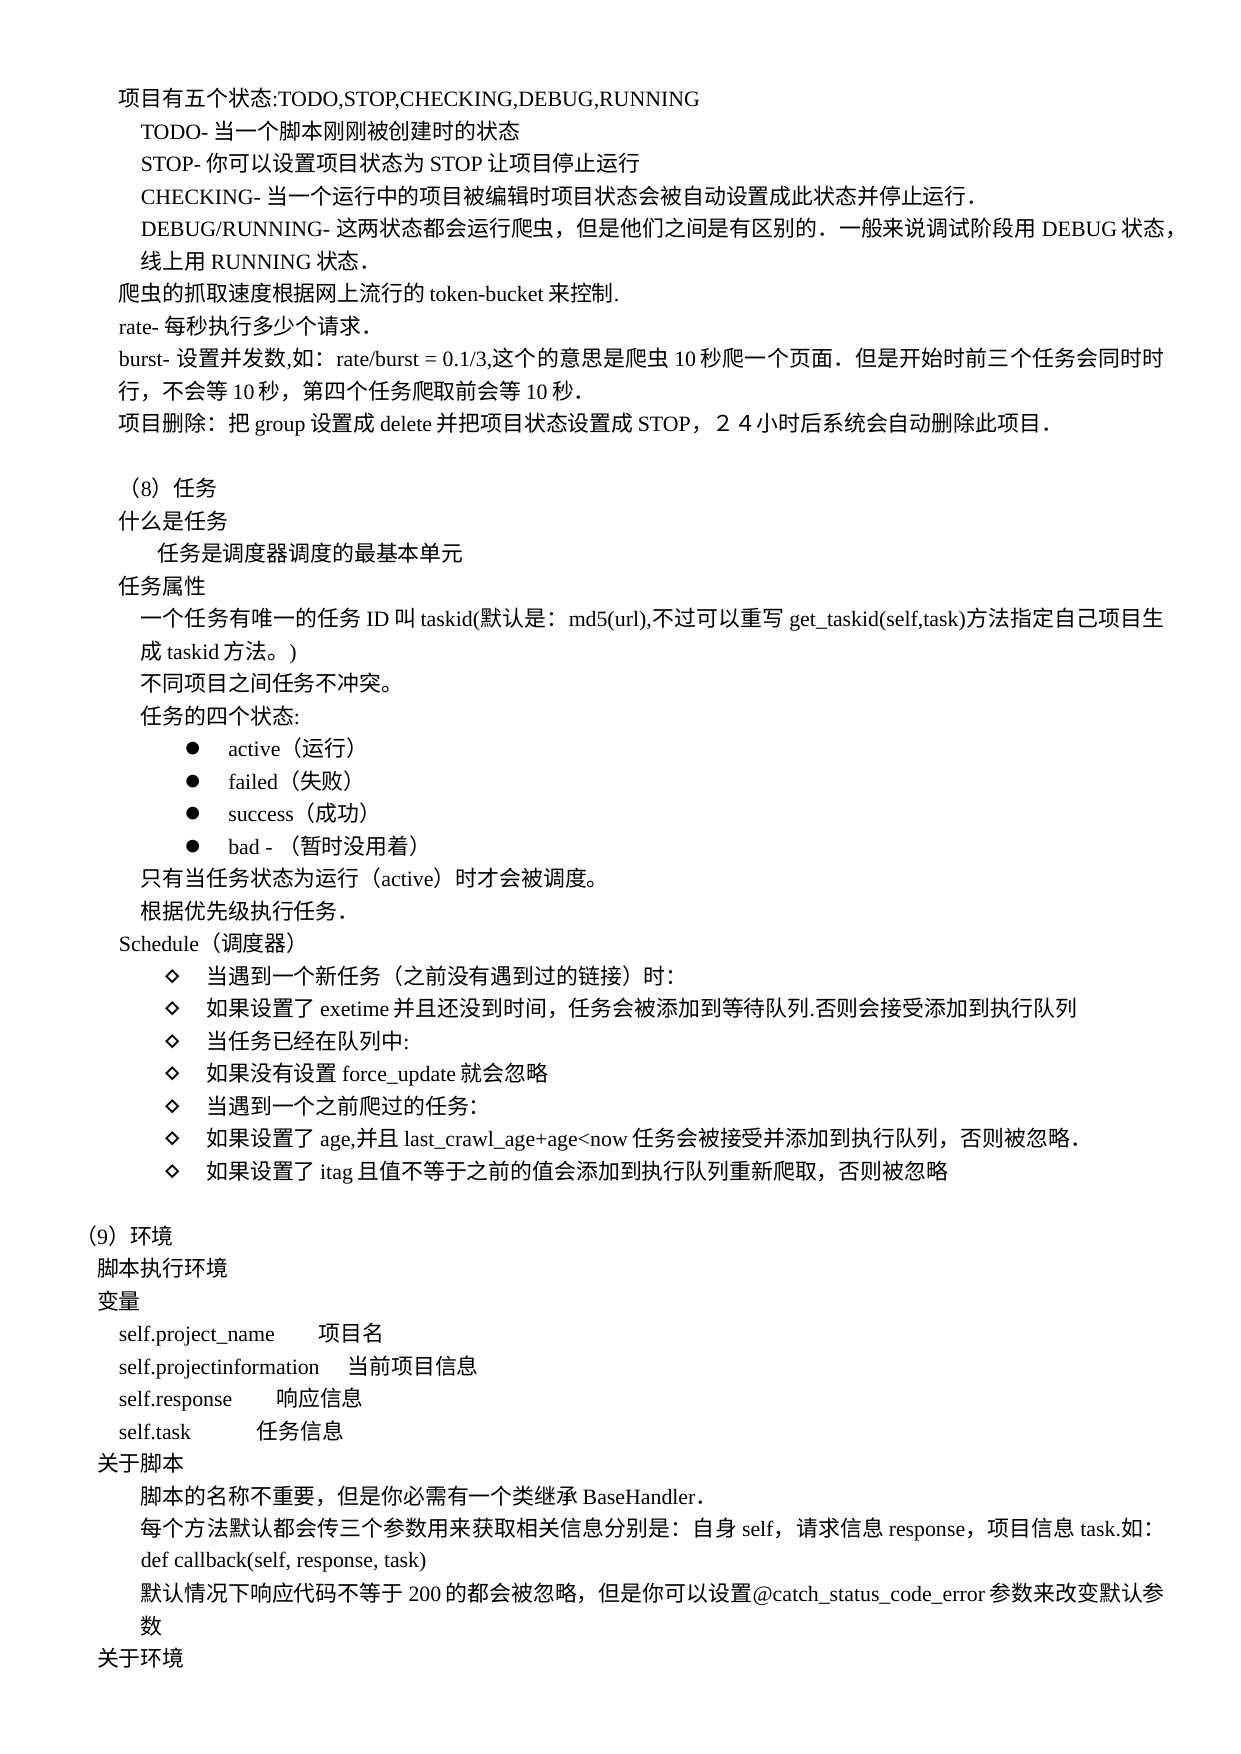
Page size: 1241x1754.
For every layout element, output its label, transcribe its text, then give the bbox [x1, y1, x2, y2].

list 如果没有设置force_update就会忽略 [162, 1056, 1165, 1088]
text （9）环境 [75, 1218, 1165, 1251]
text 爬虫的抓取速度根据网上流行的token-bucket来控制. [119, 276, 1165, 308]
text Schedule（调度器） [119, 926, 1165, 958]
list 如果设置了exetime并且还没到时间，任务会被添加到等待队列.否则会接受添加到执行队列 [162, 991, 1165, 1023]
text rate- 每秒执行多少个请求． [119, 308, 1165, 341]
text 根据优先级执行任务． [141, 893, 1165, 926]
text 脚本的名称不重要，但是你必需有一个类继承BaseHandler． [141, 1478, 1165, 1511]
text 每个方法默认都会传三个参数用来获取相关信息分别是：自身self，请求信息response，项目信息task.如：def callback(self, response, task) [141, 1511, 1165, 1576]
text 什么是任务 [119, 503, 1165, 536]
text STOP- 你可以设置项目状态为STOP让项目停止运行 [141, 146, 1165, 178]
text 默认情况下响应代码不等于200的都会被忽略，但是你可以设置@catch_status_code_error参数来改变默认参数 [141, 1576, 1165, 1641]
text burst- 设置并发数,如：rate/burst = 0.1/3,这个的意思是爬虫10秒爬一个页面．但是开始时前三个任务会同时时行，不会等10秒，第四个任务爬取前会等10秒． [119, 341, 1165, 406]
list bad - （暂时没用着） [184, 828, 1165, 861]
text 项目有五个状态:TODO,STOP,CHECKING,DEBUG,RUNNING [119, 81, 1165, 113]
text 任务是调度器调度的最基本单元 [119, 536, 1165, 568]
list 如果设置了itag且值不等于之前的值会添加到执行队列重新爬取，否则被忽略 [162, 1153, 1165, 1186]
text 变量 [97, 1283, 1165, 1316]
text 关于脚本 [97, 1446, 1165, 1478]
text self.task 任务信息 [119, 1413, 1165, 1446]
text CHECKING- 当一个运行中的项目被编辑时项目状态会被自动设置成此状态并停止运行． [141, 178, 1165, 211]
text self.response 响应信息 [119, 1381, 1165, 1413]
text DEBUG/RUNNING- 这两状态都会运行爬虫，但是他们之间是有区别的．一般来说调试阶段用DEBUG状态，线上用RUNNING状态． [141, 211, 1165, 276]
text （8）任务 [119, 471, 1165, 503]
text 任务的四个状态: [141, 698, 1165, 731]
list 当遇到一个新任务（之前没有遇到过的链接）时： [162, 958, 1165, 991]
text 不同项目之间任务不冲突。 [141, 666, 1165, 698]
text 脚本执行环境 [97, 1251, 1165, 1283]
text TODO- 当一个脚本刚刚被创建时的状态 [141, 113, 1165, 146]
list success（成功） [184, 796, 1165, 828]
list 如果设置了age,并且last_crawl_age+age<now任务会被接受并添加到执行队列，否则被忽略． [162, 1121, 1165, 1153]
text 只有当任务状态为运行（active）时才会被调度。 [141, 861, 1165, 893]
text self.project_name 项目名 [119, 1316, 1165, 1348]
text 任务属性 [119, 568, 1165, 601]
text self.projectinformation 当前项目信息 [119, 1348, 1165, 1381]
list 当任务已经在队列中: [162, 1023, 1165, 1056]
text 关于环境 [97, 1641, 1165, 1673]
list failed（失败） [184, 763, 1165, 796]
text 项目删除：把group设置成delete并把项目状态设置成STOP，２４小时后系统会自动删除此项目． [119, 406, 1165, 438]
list 当遇到一个之前爬过的任务： [162, 1088, 1165, 1121]
text 一个任务有唯一的任务ID叫taskid(默认是：md5(url),不过可以重写get_taskid(self,task)方法指定自己项目生成taskid方法。) [141, 601, 1165, 666]
list active（运行） [184, 731, 1165, 763]
